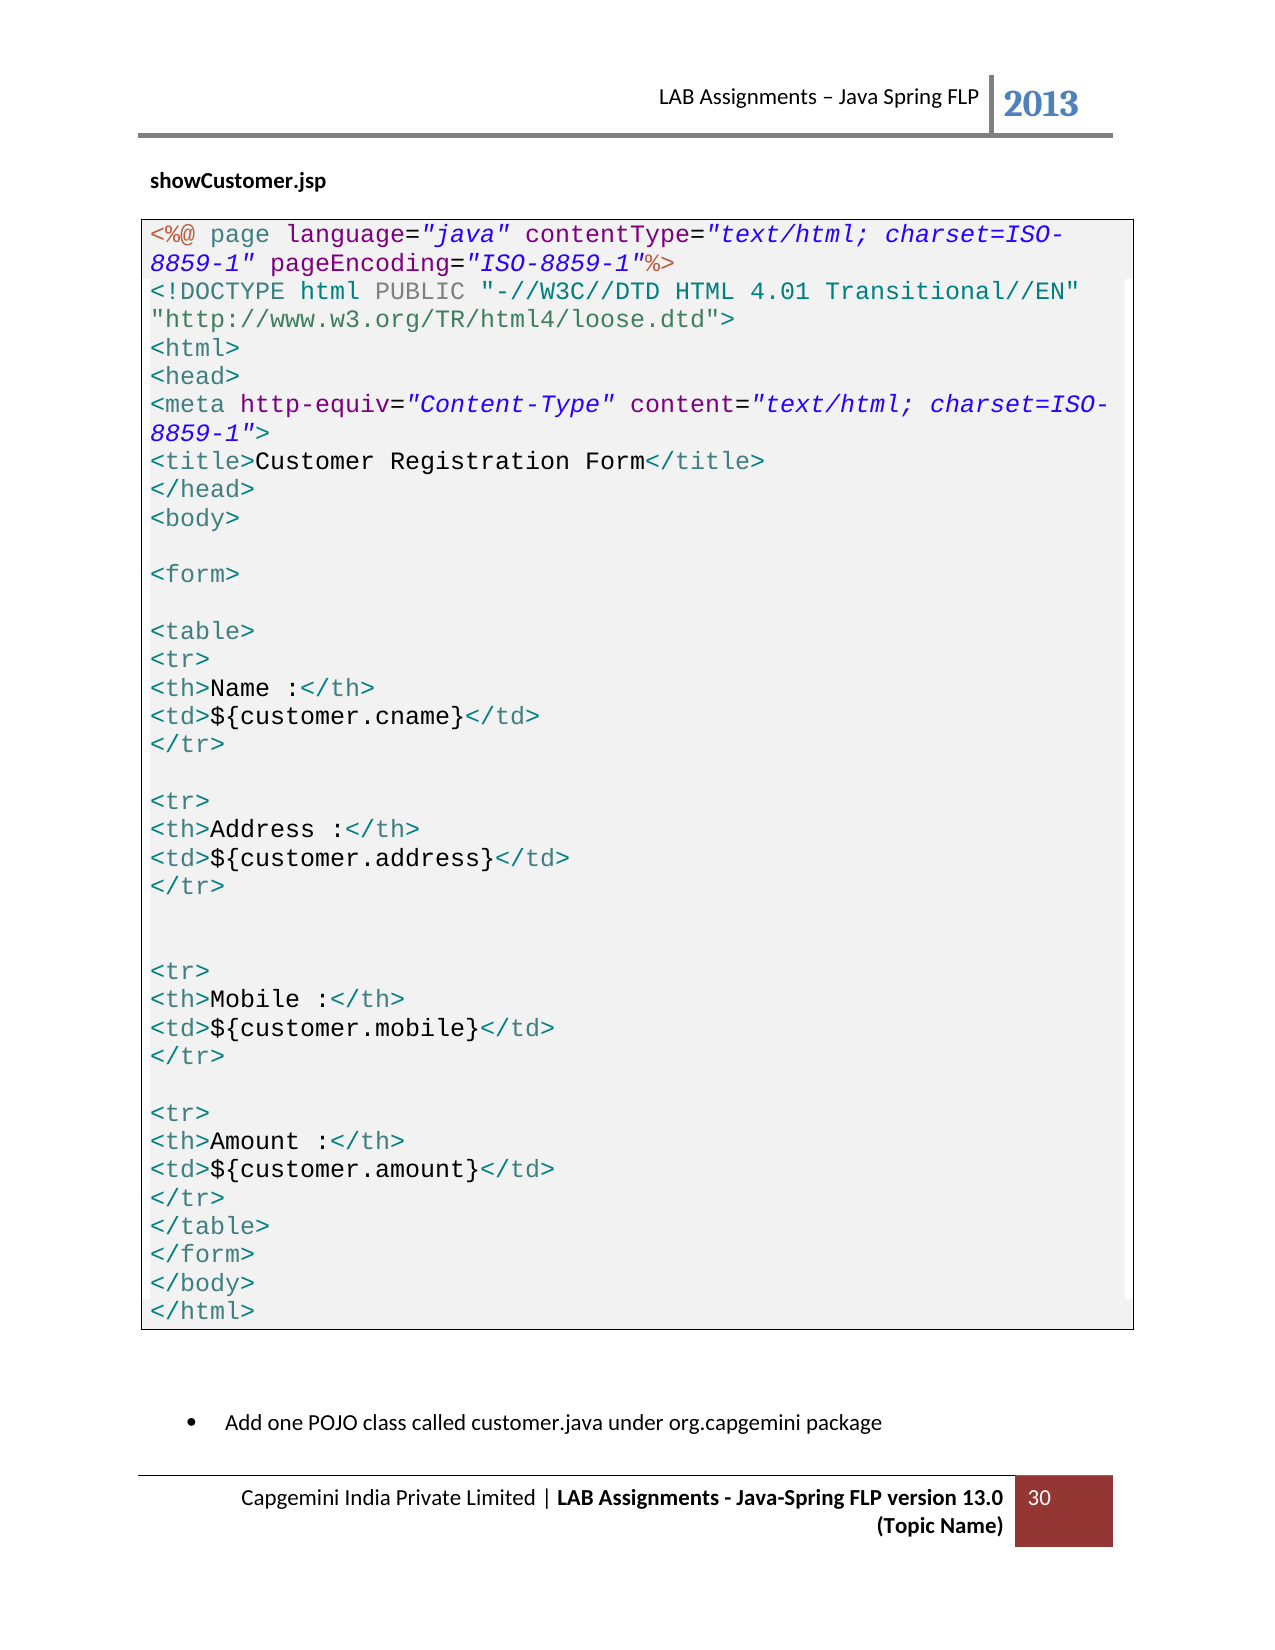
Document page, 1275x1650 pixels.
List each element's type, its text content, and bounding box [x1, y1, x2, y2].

text </body> [150, 1270, 1125, 1296]
text </form> [150, 1242, 1125, 1270]
text showCustomer.jsp [150, 166, 1125, 194]
text <td>${customer.cname}</td> [150, 704, 1125, 732]
text <!DOCTYPE html PUBLIC "-//W3C//DTD HTML 4.01 Transitional//EN" "http://www.w3.org/TR/html4/loose.dtd"> [150, 279, 1125, 335]
text <td>${customer.amount}</td> [150, 1157, 1125, 1185]
list Add one POJO class called customer.java under org.capgemini package [187, 1408, 1125, 1436]
text <td>${customer.mobile}</td> [150, 1015, 1125, 1044]
text </head> [150, 477, 1125, 505]
text <td>${customer.address}</td> [150, 845, 1125, 874]
text <tr> [150, 959, 1125, 987]
text </tr> [150, 1185, 1125, 1214]
text </tr> [150, 732, 1125, 760]
text <tr> [150, 647, 1125, 675]
text <%@ page language="java" contentType="text/html; charset=ISO-8859-1" pageEncoding="ISO-8859-1"%> [142, 220, 1133, 279]
text </tr> [150, 1044, 1125, 1072]
text <tr> [150, 789, 1125, 817]
text </html> [142, 1296, 1133, 1329]
text </tr> [150, 874, 1125, 902]
text </table> [150, 1214, 1125, 1242]
text <title>Customer Registration Form</title> [150, 449, 1125, 477]
text <th>Amount :</th> [150, 1129, 1125, 1157]
text <table> [150, 619, 1125, 647]
text <th>Name :</th> [150, 675, 1125, 704]
text <head> [150, 364, 1125, 392]
text <th>Address :</th> [150, 817, 1125, 845]
text <meta http-equiv="Content-Type" content="text/html; charset=ISO-8859-1"> [150, 392, 1125, 449]
text <form> [150, 562, 1125, 590]
text <th>Mobile :</th> [150, 987, 1125, 1015]
text <html> [150, 335, 1125, 364]
text <tr> [150, 1100, 1125, 1129]
text <body> [150, 505, 1125, 534]
